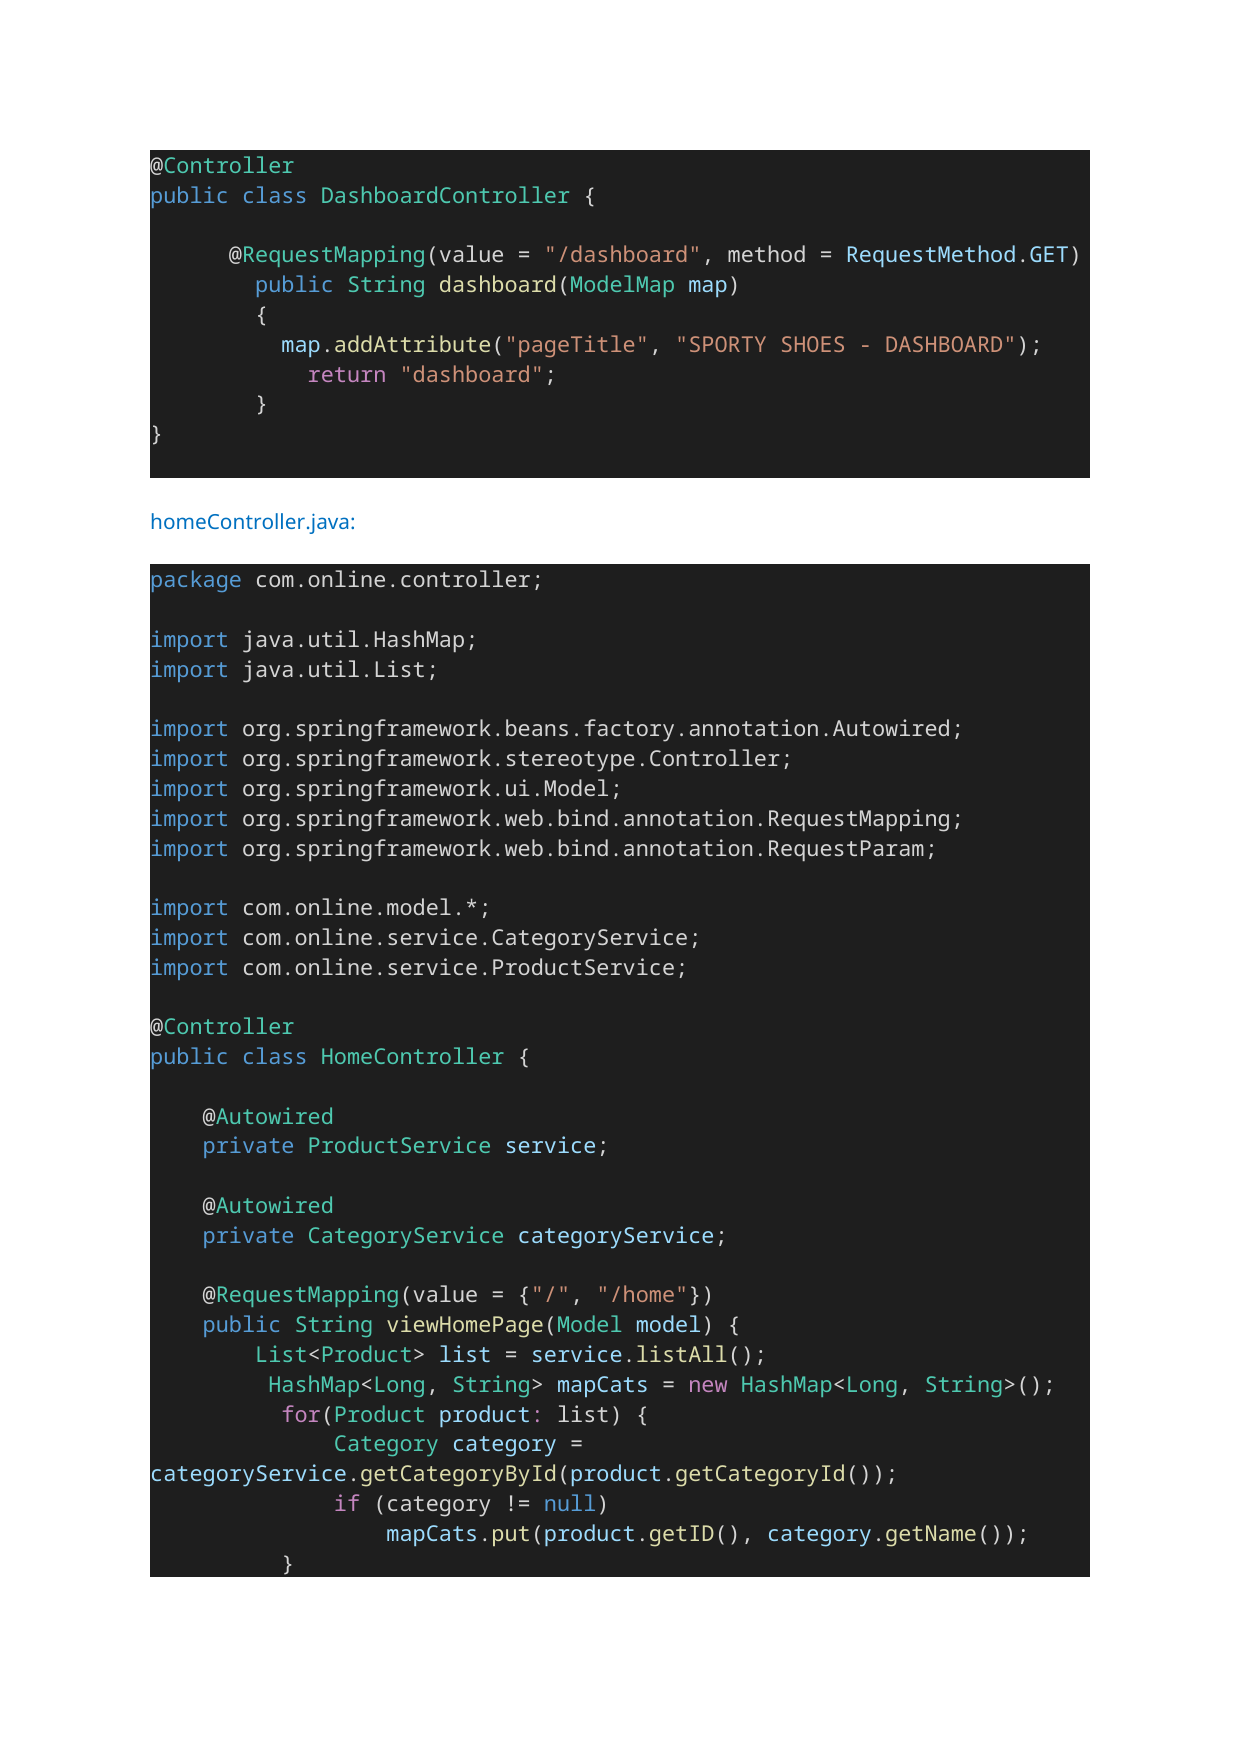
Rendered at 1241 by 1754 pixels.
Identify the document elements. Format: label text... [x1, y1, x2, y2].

text import java.util.HashMap; [150, 624, 1090, 654]
text import org.springframework.ui.Model; [150, 773, 1090, 803]
text import com.online.service.ProductService; [150, 952, 1090, 982]
text @Autowired [150, 1190, 1090, 1220]
text public String viewHomePage(Model model) { [150, 1309, 1090, 1339]
text mapCats.put(product.getID(), category.getName()); [150, 1518, 1090, 1548]
text import java.util.List; [150, 654, 1090, 684]
text import org.springframework.web.bind.annotation.RequestMapping; [150, 803, 1090, 833]
text @Autowired [150, 1101, 1090, 1131]
text import org.springframework.stereotype.Controller; [150, 743, 1090, 773]
text if (category != null) [150, 1488, 1090, 1518]
text } [150, 388, 1090, 418]
text import com.online.service.CategoryService; [150, 922, 1090, 952]
text @Controller [150, 1011, 1090, 1041]
text public class DashboardController { [150, 180, 1090, 209]
text @RequestMapping(value = {"/", "/home"}) [150, 1279, 1090, 1309]
text package com.online.controller; [150, 564, 1090, 594]
text @RequestMapping(value = "/dashboard", method = RequestMethod.GET) [150, 239, 1090, 269]
text Category category = categoryService.getCategoryById(product.getCategoryId()); [150, 1428, 1090, 1488]
text @Controller [150, 150, 1090, 180]
text { [150, 299, 1090, 329]
text HashMap<Long, String> mapCats = new HashMap<Long, String>(); [150, 1369, 1090, 1399]
text public class HomeController { [150, 1041, 1090, 1071]
text import org.springframework.beans.factory.annotation.Autowired; [150, 713, 1090, 743]
text import com.online.model.*; [150, 892, 1090, 922]
text private CategoryService categoryService; [150, 1220, 1090, 1250]
text List<Product> list = service.listAll(); [150, 1339, 1090, 1369]
text private ProductService service; [150, 1131, 1090, 1160]
text public String dashboard(ModelMap map) [150, 269, 1090, 299]
text import org.springframework.web.bind.annotation.RequestParam; [150, 833, 1090, 862]
text } [150, 1548, 1090, 1577]
text } [150, 418, 1090, 448]
subtitle homeController.java: [150, 507, 1090, 535]
text map.addAttribute("pageTitle", "SPORTY SHOES - DASHBOARD"); [150, 329, 1090, 358]
text for(Product product: list) { [150, 1399, 1090, 1428]
text return "dashboard"; [150, 358, 1090, 388]
